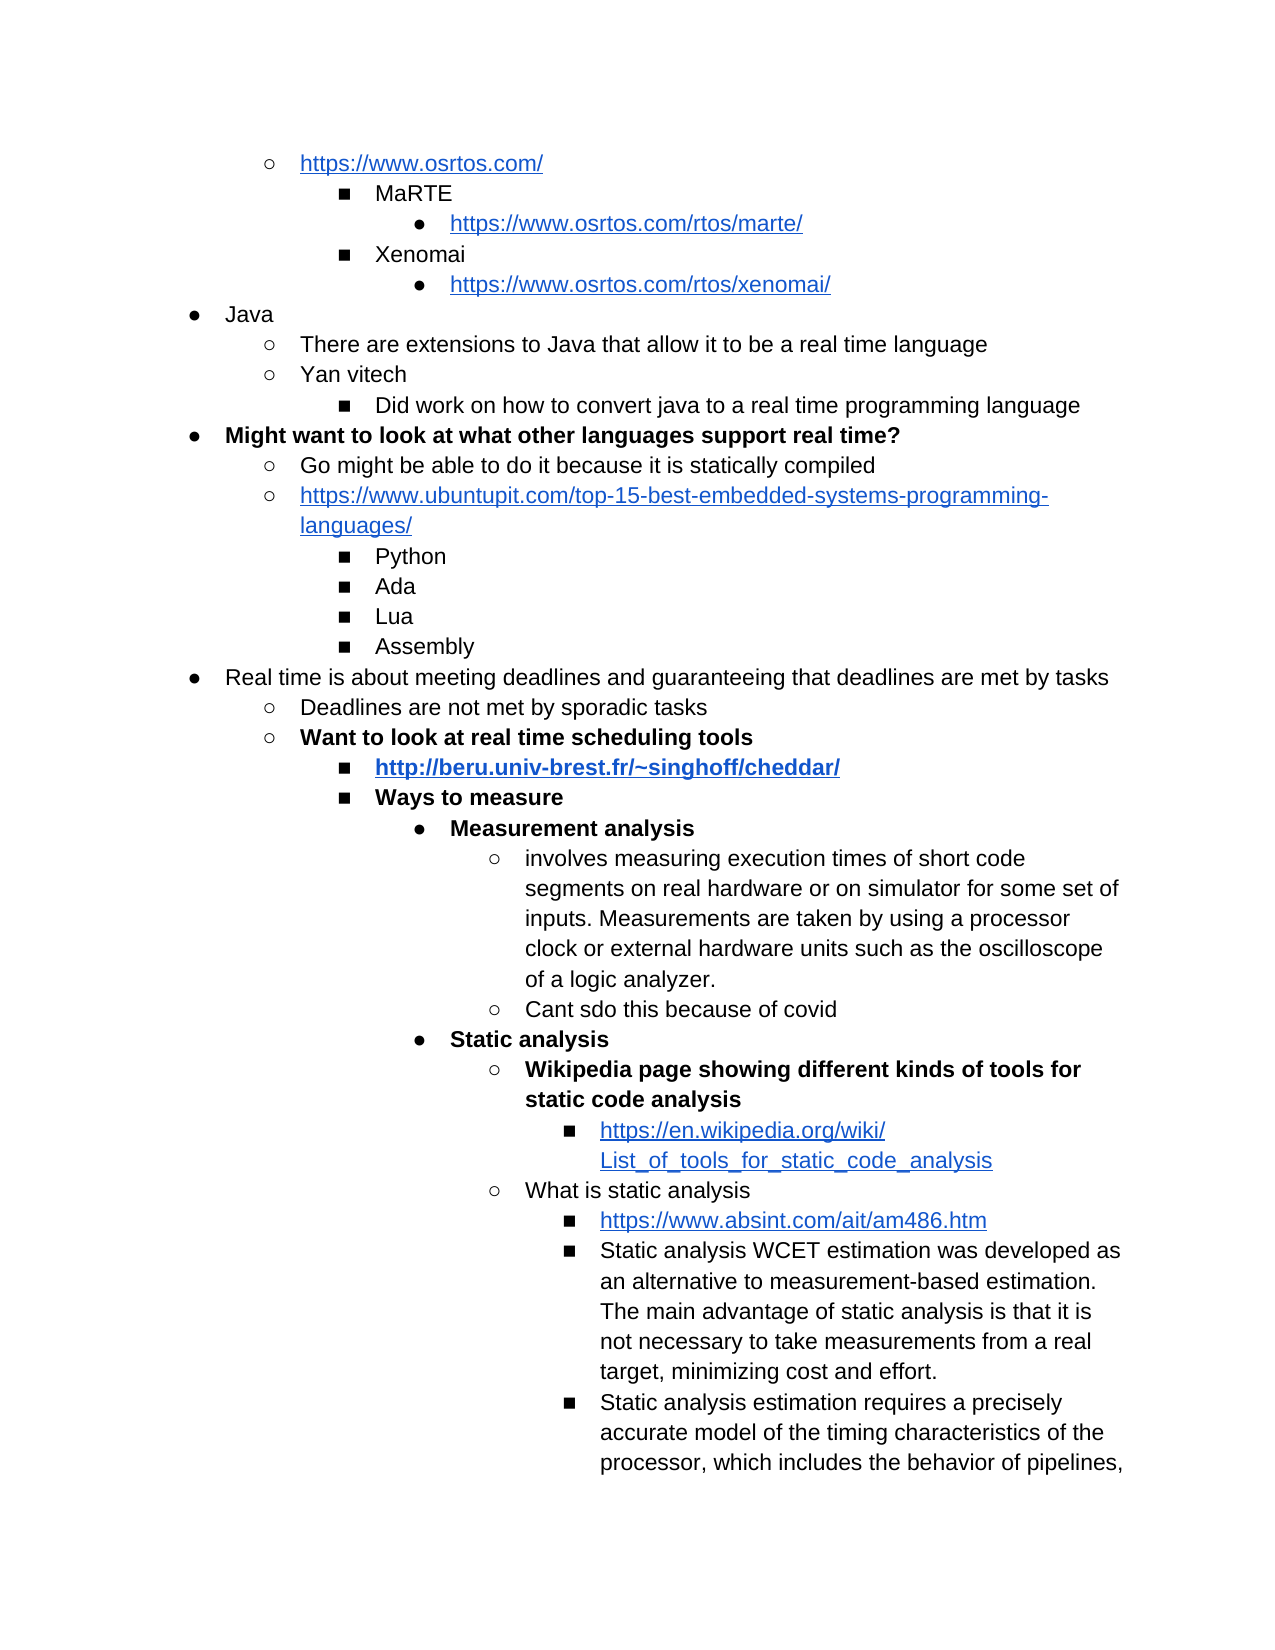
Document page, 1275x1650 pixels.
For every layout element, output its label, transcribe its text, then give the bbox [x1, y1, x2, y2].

list https://www.ubuntupit.com/top-15-best-embedded-systems-programming-languages/ [262, 482, 1125, 539]
list Ada [337, 573, 1125, 599]
list Assembly [337, 633, 1125, 660]
list Wikipedia page showing different kinds of tools for static code analysis [487, 1056, 1125, 1113]
list Xenomai [337, 241, 1125, 267]
list involves measuring execution times of short code segments on real hardware or on simulator for some set of inputs. Measurements are taken by using a processor clock or external hardware units such as the oscilloscope of a logic analyzer. [487, 845, 1125, 992]
list Might want to look at what other languages support real time? [187, 422, 1125, 448]
list What is static analysis [487, 1177, 1125, 1203]
list Yan vitech [262, 361, 1125, 388]
list There are extensions to Java that allow it to be a real time language [262, 331, 1125, 358]
list Deadlines are not met by sporadic tasks [262, 694, 1125, 720]
list https://www.osrtos.com/rtos/marte/ [412, 210, 1125, 237]
list Java [187, 301, 1125, 327]
list Cant sdo this because of covid [487, 996, 1125, 1022]
list https://www.osrtos.com/ [262, 150, 1125, 176]
list Measurement analysis [412, 814, 1125, 841]
list https://en.wikipedia.org/wiki/List_of_tools_for_static_code_analysis [562, 1117, 1125, 1173]
list Python [337, 543, 1125, 569]
list MaRTE [337, 180, 1125, 207]
list Real time is about meeting deadlines and guaranteeing that deadlines are met by tasks [187, 663, 1125, 690]
list Did work on how to convert java to a real time programming language [337, 392, 1125, 418]
list Want to look at real time scheduling tools [262, 724, 1125, 750]
list Ways to measure [337, 784, 1125, 811]
list https://www.osrtos.com/rtos/xenomai/ [412, 271, 1125, 297]
list Go might be able to do it because it is statically compiled [262, 452, 1125, 478]
list Lua [337, 603, 1125, 629]
list https://www.absint.com/ait/am486.htm [562, 1207, 1125, 1234]
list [562, 1388, 1125, 1475]
list Static analysis [412, 1026, 1125, 1052]
list http://beru.univ-brest.fr/~singhoff/cheddar/ [337, 754, 1125, 781]
list Static analysis WCET estimation was developed as an alternative to measurement-based estimation. The main advantage of static analysis is that it is not necessary to take measurements from a real target, minimizing cost and effort. [562, 1237, 1125, 1385]
